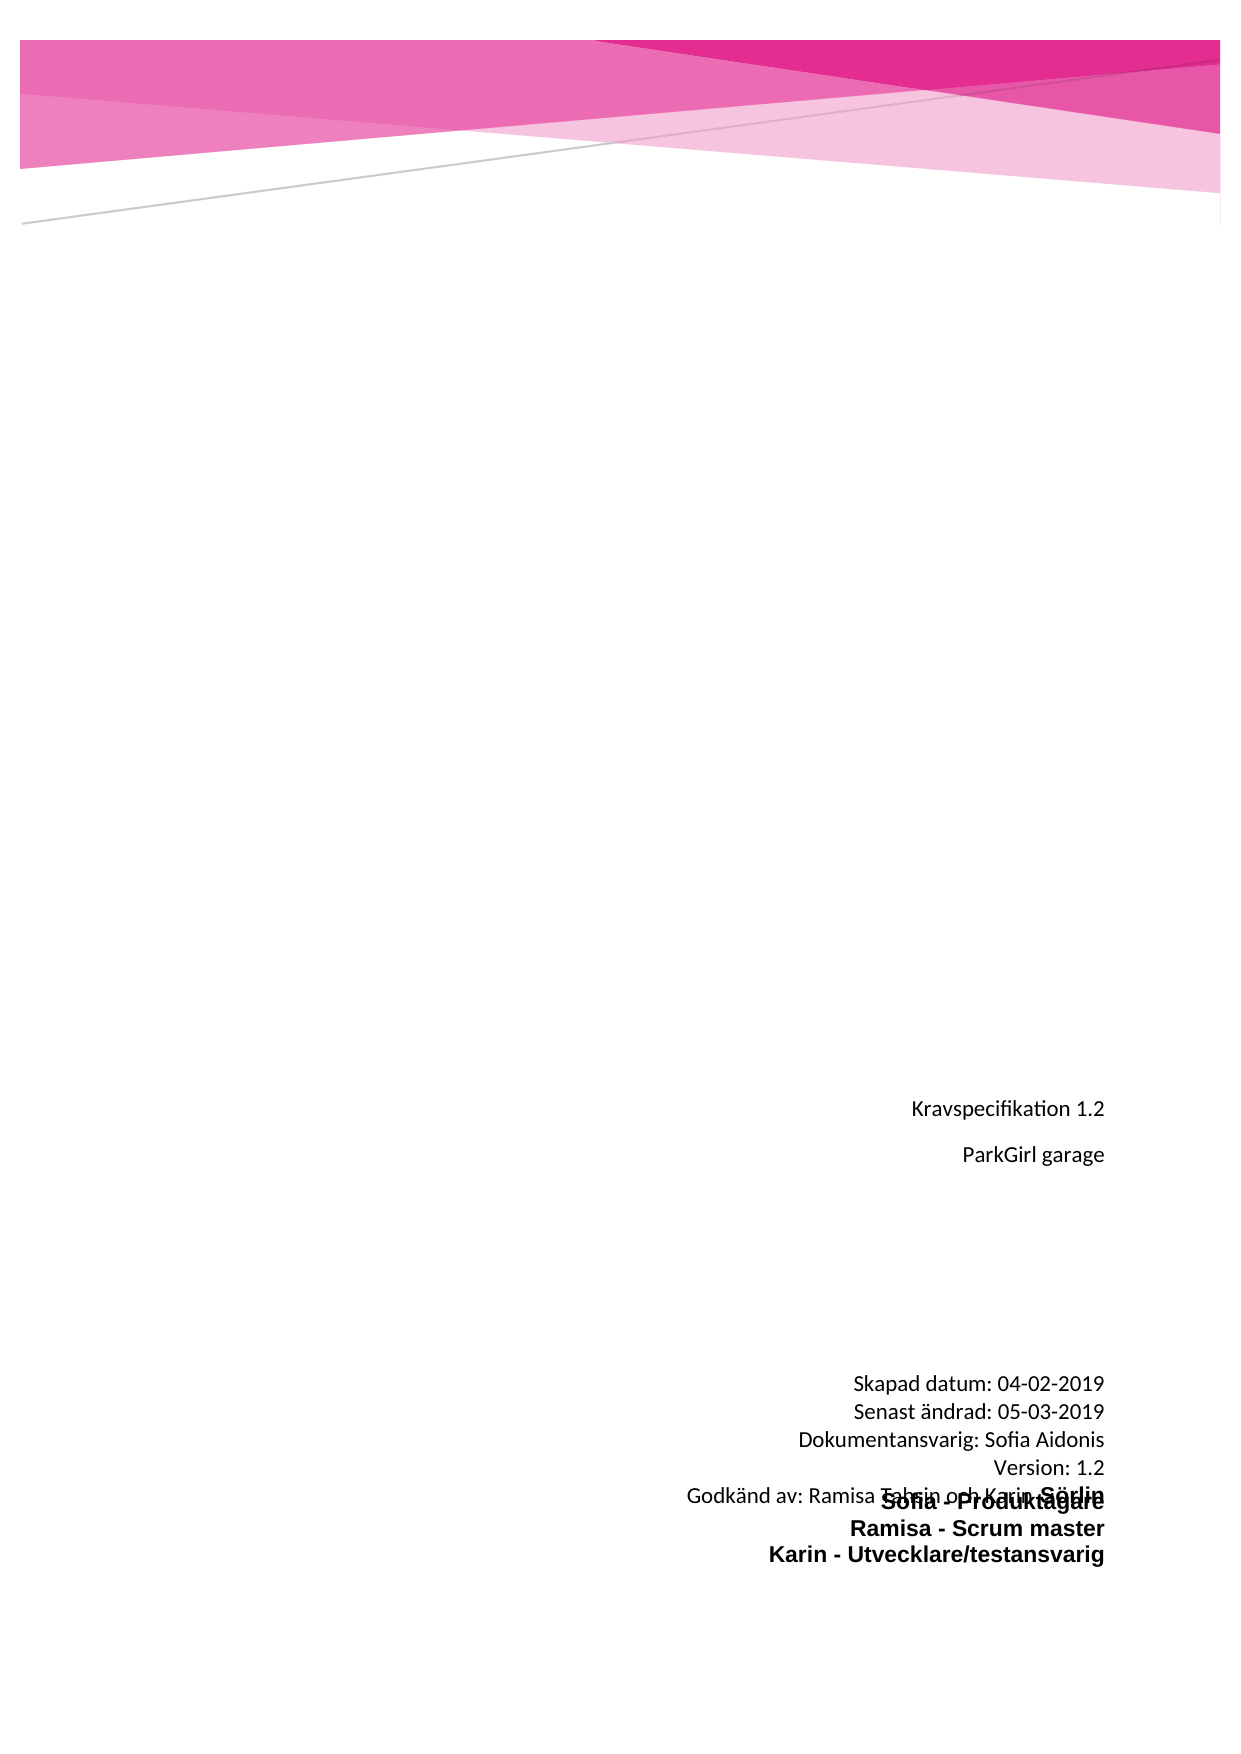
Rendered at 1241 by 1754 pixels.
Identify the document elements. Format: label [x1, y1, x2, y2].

picture [20, 40, 1221, 240]
